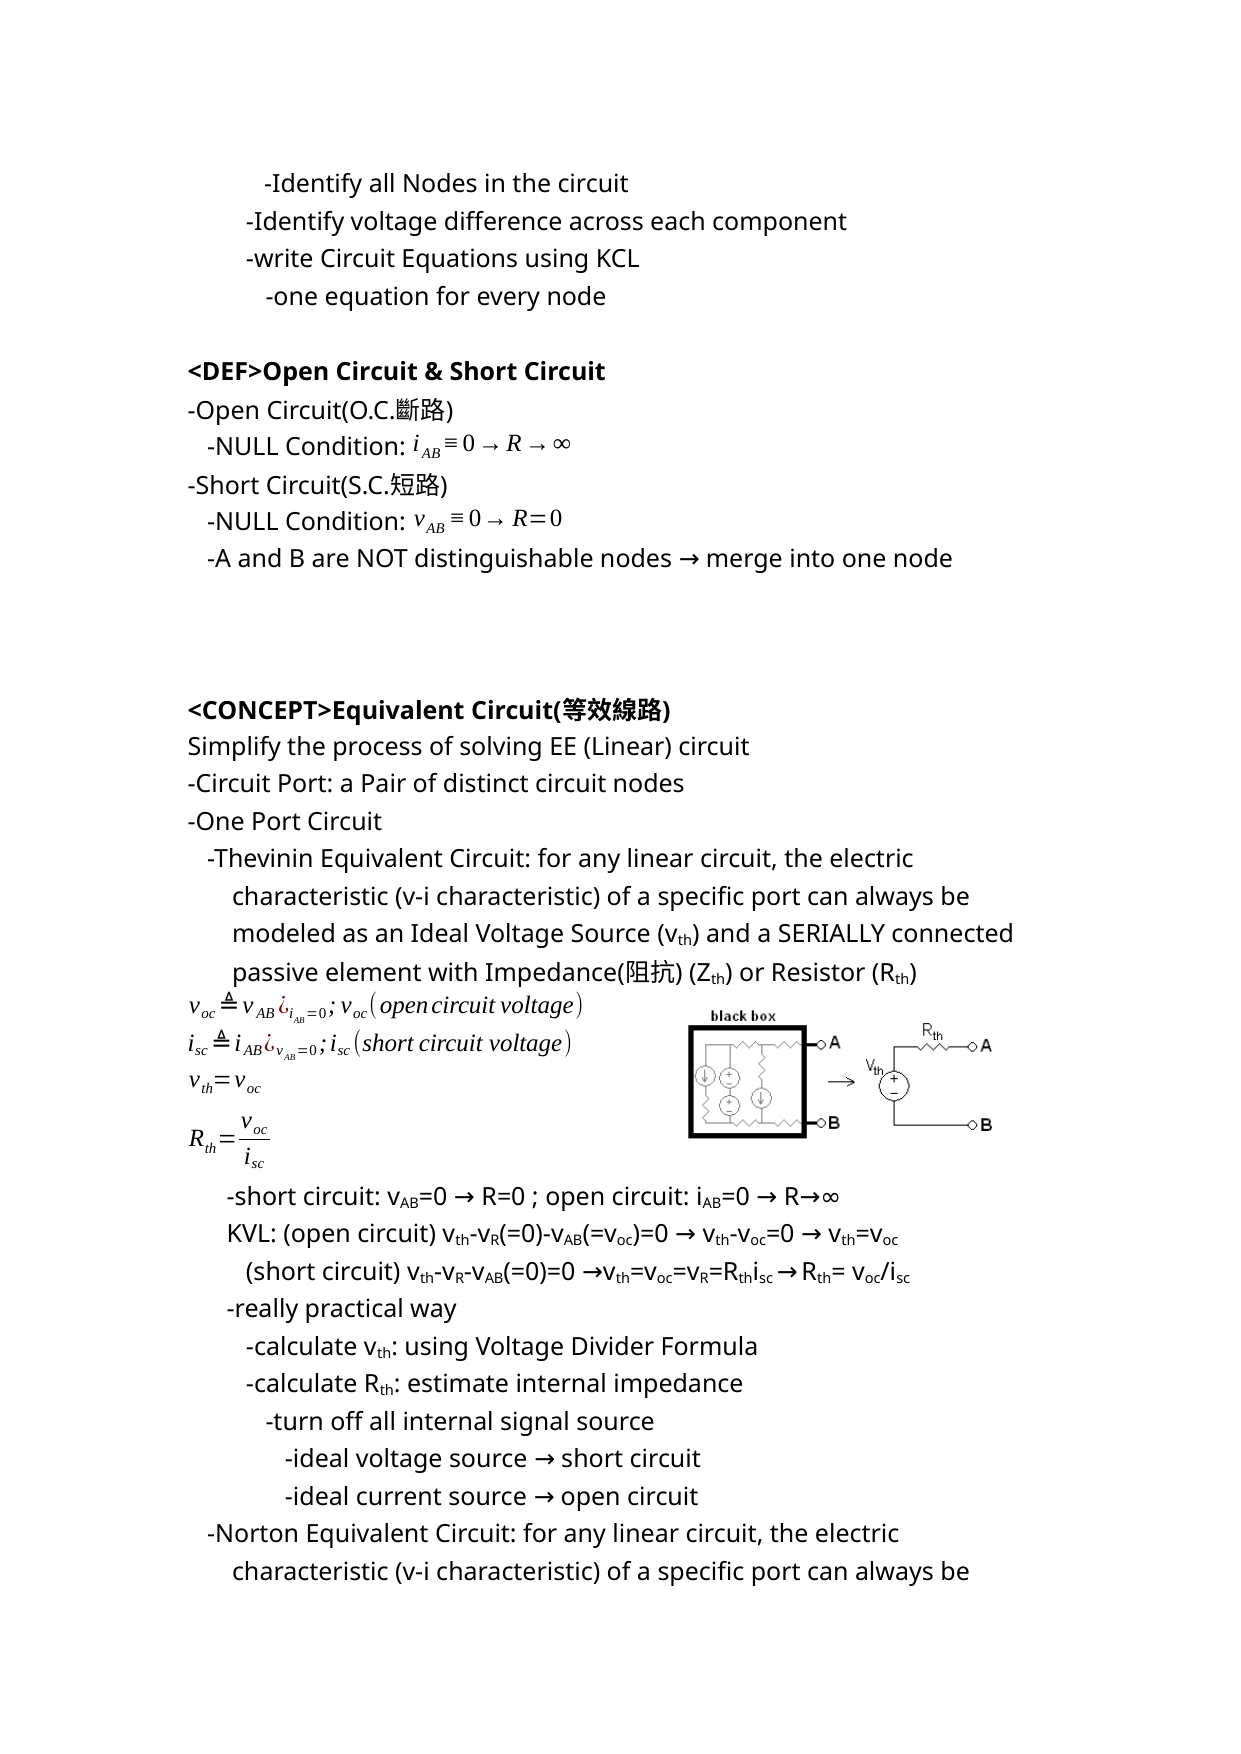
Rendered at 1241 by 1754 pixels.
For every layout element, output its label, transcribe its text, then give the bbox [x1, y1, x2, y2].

picture [682, 1003, 1010, 1149]
text -One Port Circuit [187, 802, 1053, 839]
text <CONCEPT>Equivalent Circuit(等效線路) [187, 689, 1053, 727]
text -NULL Condition: [187, 502, 1053, 539]
text -calculate vth: using Voltage Divider Formula [187, 1327, 1053, 1364]
text KVL: (open circuit) vth-vR(=0)-vAB(=voc)=0 → vth-voc=0 → vth=voc [187, 1214, 1053, 1252]
text -short circuit: vAB=0 → R=0 ; open circuit: iAB=0 → R→∞ [187, 1177, 1053, 1214]
text -Thevinin Equivalent Circuit: for any linear circuit, the electric characteristic (v-i characteristic) of a specific port can always be modeled as an Ideal Voltage Source (vth) and a SERIALLY connected passive element with Impedance(阻抗) (Zth) or Resistor (Rth) [187, 839, 1053, 989]
text -Identify all Nodes in the circuit [187, 164, 1053, 202]
text -Circuit Port: a Pair of distinct circuit nodes [187, 764, 1053, 802]
text -Short Circuit(S.C.短路) [187, 464, 1053, 502]
text -NULL Condition: [187, 427, 1053, 464]
text Simplify the process of solving EE (Linear) circuit [187, 727, 1053, 764]
text -calculate Rth: estimate internal impedance [187, 1364, 1053, 1402]
text -ideal current source → open circuit [187, 1477, 1053, 1514]
text -Open Circuit(O.C.斷路) [187, 389, 1053, 427]
text -one equation for every node [187, 277, 1053, 314]
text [187, 1514, 1053, 1589]
text (short circuit) vth-vR-vAB(=0)=0 →vth=voc=vR=Rthisc → Rth= voc/isc [187, 1252, 1053, 1289]
text -write Circuit Equations using KCL [187, 239, 1053, 277]
text -turn off all internal signal source [187, 1402, 1053, 1439]
text -ideal voltage source → short circuit [187, 1439, 1053, 1477]
text -Identify voltage difference across each component [187, 202, 1053, 239]
text -A and B are NOT distinguishable nodes → merge into one node [187, 539, 1053, 577]
text <DEF>Open Circuit & Short Circuit [187, 352, 1053, 389]
text -really practical way [187, 1289, 1053, 1327]
